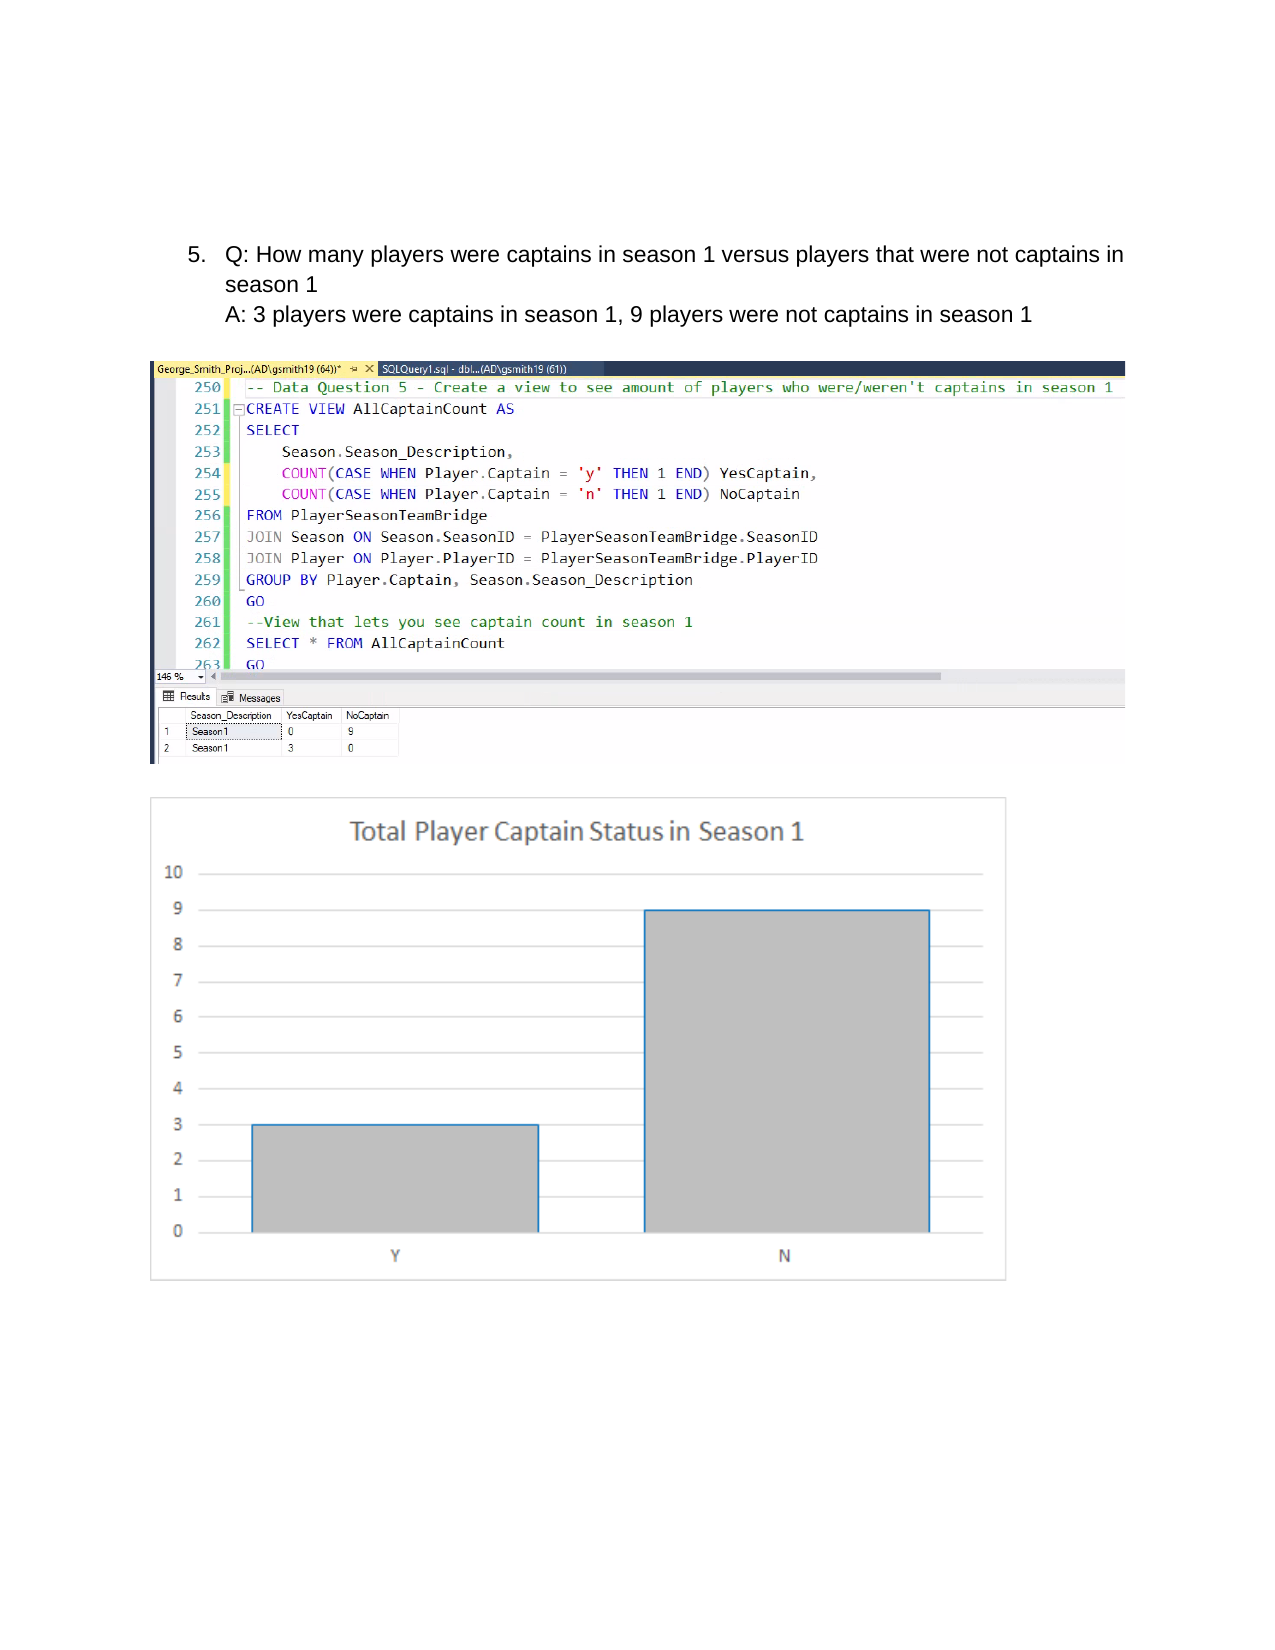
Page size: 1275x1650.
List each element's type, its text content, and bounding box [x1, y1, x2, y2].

picture [150, 361, 1125, 764]
picture [150, 797, 1007, 1281]
list Q: How many players were captains in season 1 versus players that were not captains in season 1 [187, 241, 1125, 297]
text A: 3 players were captains in season 1, 9 players were not captains in season 1 [150, 301, 1125, 327]
